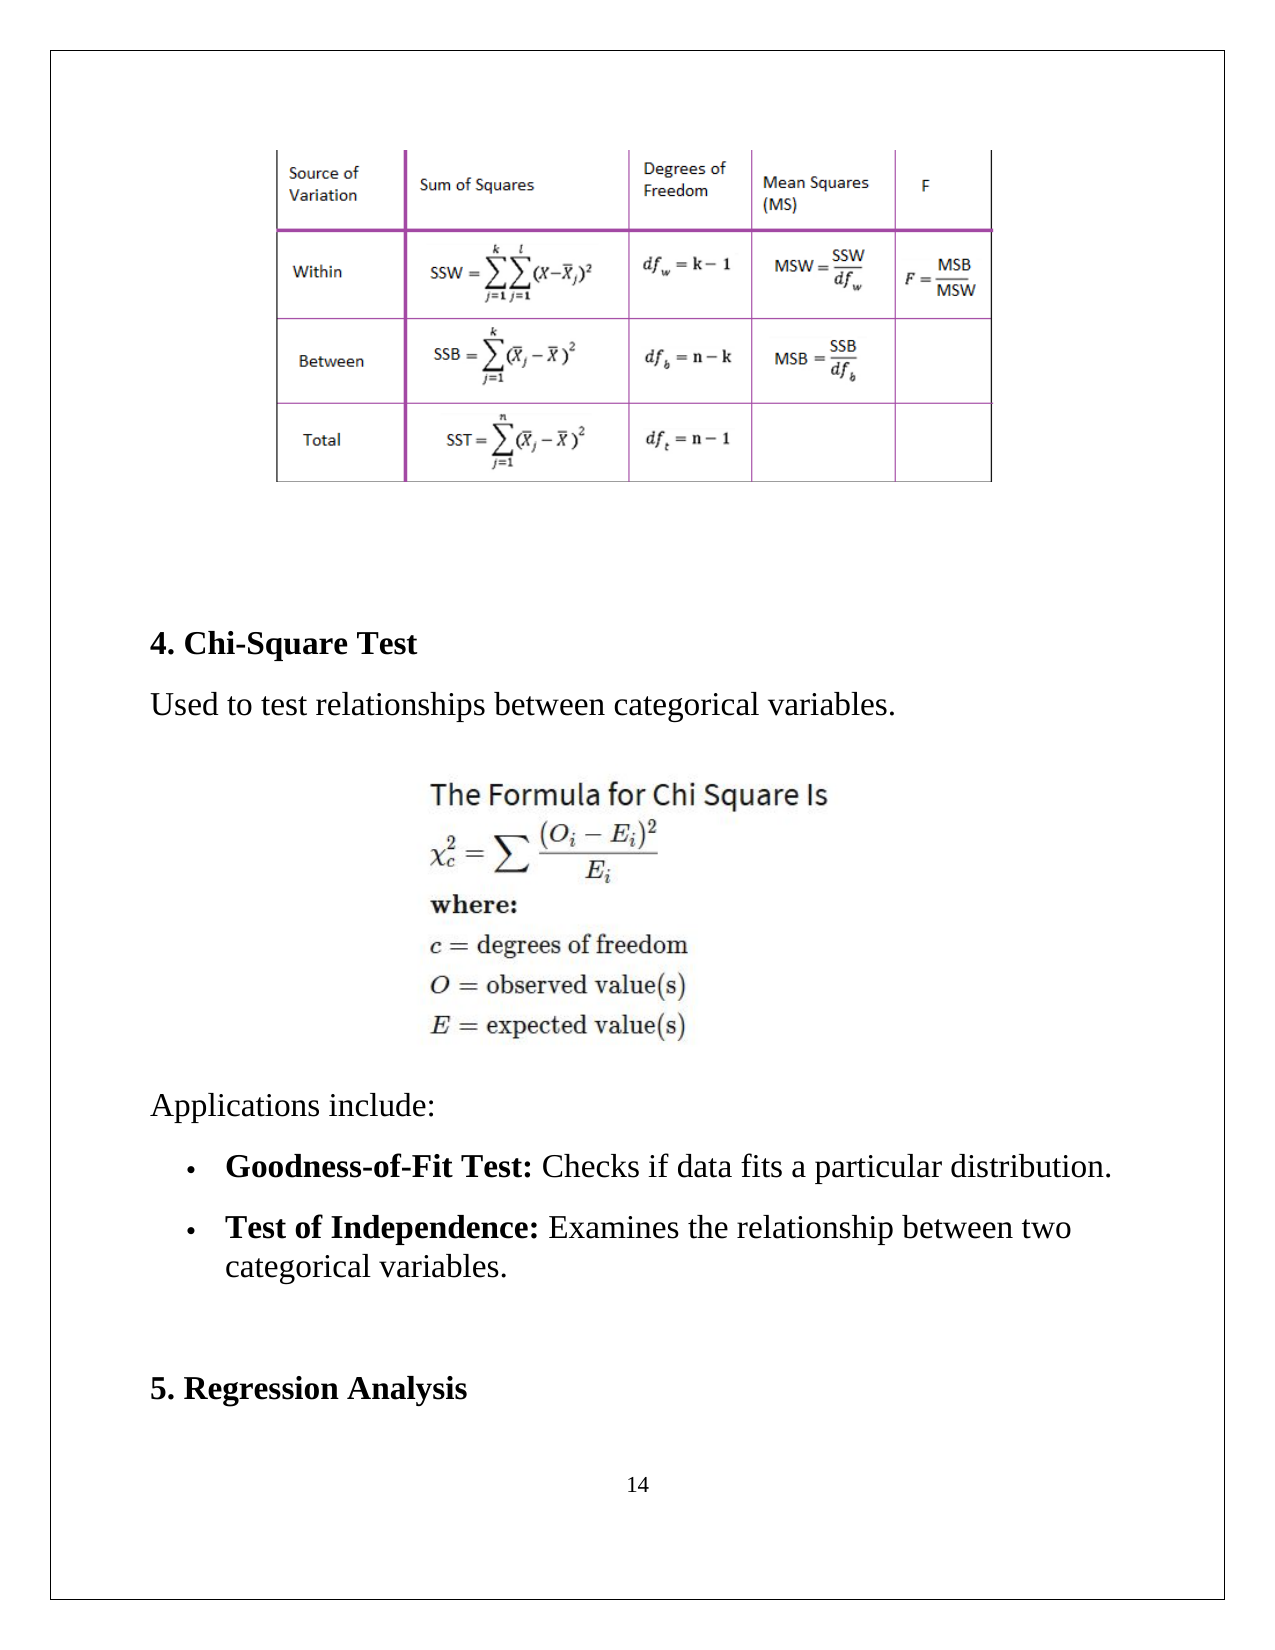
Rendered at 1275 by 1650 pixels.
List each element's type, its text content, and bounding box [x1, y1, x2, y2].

text Applications include: [150, 1085, 1125, 1124]
text 4. Chi-Square Test [150, 623, 1125, 661]
list Goodness-of-Fit Test: Checks if data fits a particular distribution. [187, 1146, 1125, 1185]
picture [411, 745, 864, 1063]
picture [276, 150, 999, 482]
text Used to test relationships between categorical variables. [150, 684, 1125, 722]
text 5. Regression Analysis [150, 1368, 1125, 1406]
list Test of Independence: Examines the relationship between two categorical variables. [187, 1207, 1125, 1284]
